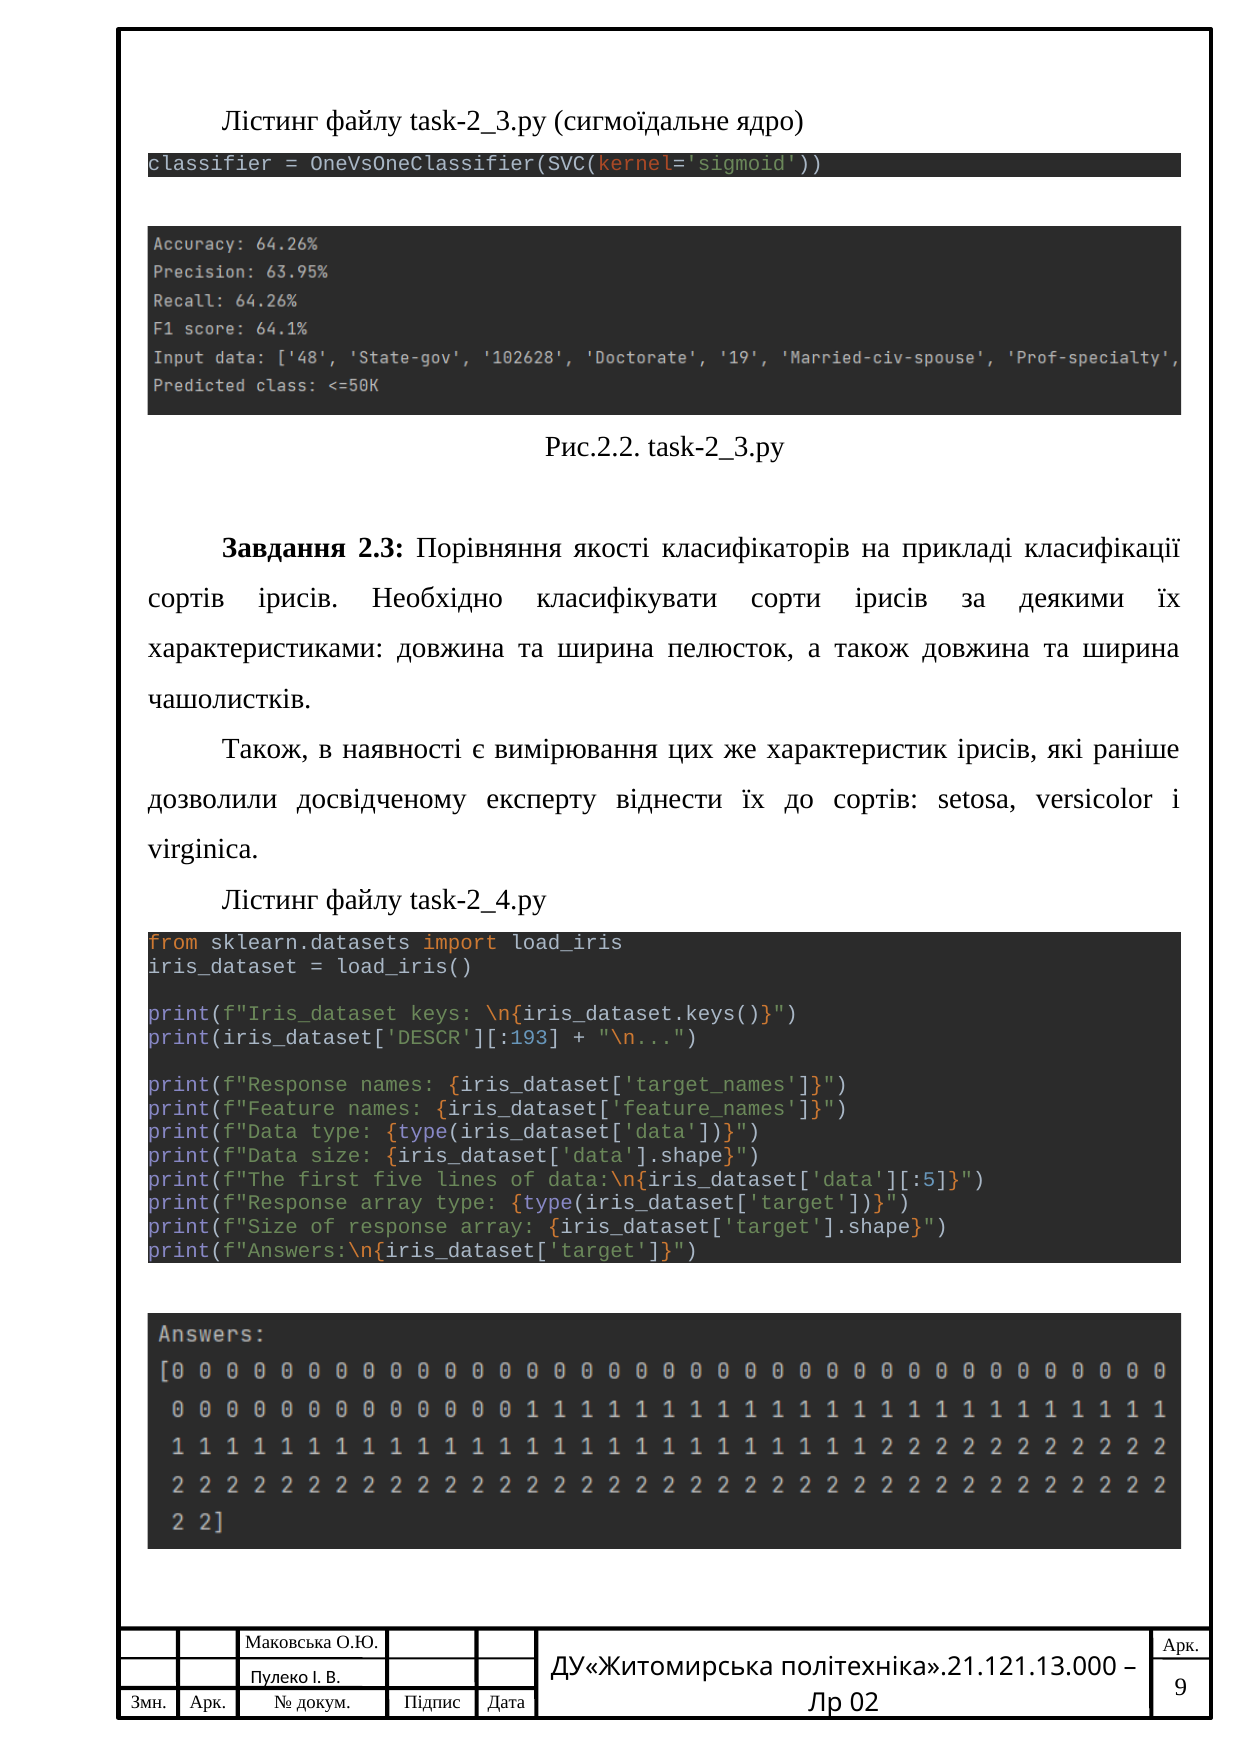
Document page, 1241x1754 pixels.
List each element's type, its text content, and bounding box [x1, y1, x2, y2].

picture [147, 1313, 1182, 1549]
text Рис.2.2. task-2_3.py [148, 429, 1181, 463]
text from sklearn.datasets import load_iris iris_dataset = load_iris() print(f"Iris_dataset keys: \n{iris_dataset.keys()}") print(iris_dataset['DESCR'][:193] + "\n...") print(f"Response names: {iris_dataset['target_names']}") print(f"Feature names: {iris_dataset['feature_names']}") print(f"Data type: {type(iris_dataset['data'])}") print(f"Data size: {iris_dataset['data'].shape}") print(f"The first five lines of data:\n{iris_dataset['data'][:5]}") print(f"Response array type: {type(iris_dataset['target'])}") print(f"Size of response array: {iris_dataset['target'].shape}") print(f"Answers:\n{iris_dataset['target']}") [148, 932, 1181, 1263]
text Також, в наявності є вимірювання цих же характеристик ірисів, які раніше дозволили досвідченому експерту віднести їх до сортів: setosa, versicolor і virginica. [148, 731, 1181, 865]
picture [147, 226, 1182, 415]
text Завдання 2.3: Порівняння якості класифікаторів на прикладі класифікації сортів ірисів. Необхідно класифікувати сорти ірисів за деякими їх характеристиками: довжина та ширина пелюсток, а також довжина та ширина чашолистків. [148, 530, 1181, 714]
text Лістинг файлу task-2_4.py [148, 882, 1181, 916]
text classifier = OneVsOneClassifier(SVC(kernel='sigmoid')) [148, 153, 1181, 177]
text Лістинг файлу task-2_3.py (сигмоїдальне ядро) [148, 103, 1181, 136]
